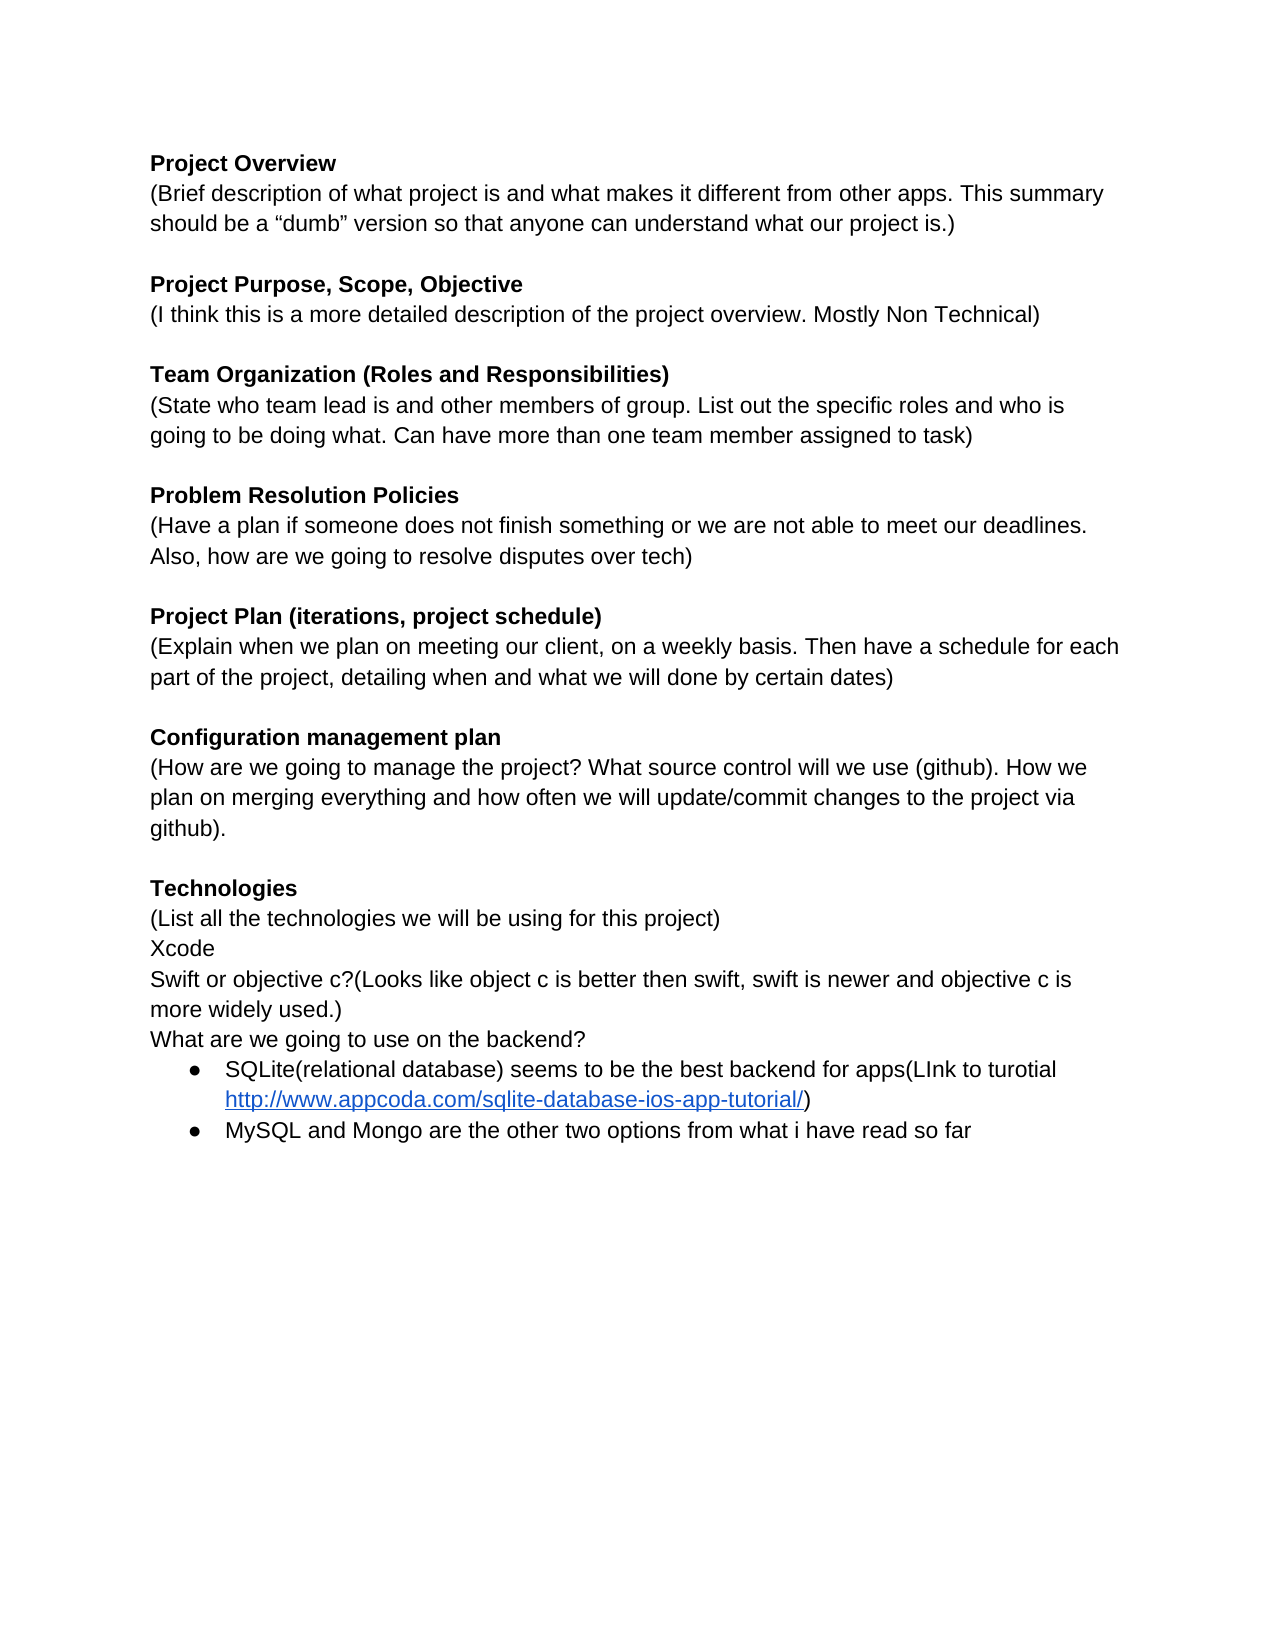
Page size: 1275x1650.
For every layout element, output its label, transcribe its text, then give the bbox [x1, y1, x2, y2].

text What are we going to use on the backend? [150, 1026, 1125, 1052]
list SQLite(relational database) seems to be the best backend for apps(LInk to turotial http://www.appcoda.com/sqlite-database-ios-app-tutorial/) [188, 1056, 1125, 1113]
text Technologies [150, 875, 1125, 901]
text (Have a plan if someone does not finish something or we are not able to meet our deadlines. Also, how are we going to resolve disputes over tech) [150, 512, 1125, 569]
text (Brief description of what project is and what makes it different from other apps. This summary should be a “dumb” version so that anyone can understand what our project is.) [150, 180, 1125, 237]
text (How are we going to manage the project? What source control will we use (github). How we plan on merging everything and how often we will update/commit changes to the project via github). [150, 754, 1125, 841]
text (I think this is a more detailed description of the project overview. Mostly Non Technical) [150, 301, 1125, 327]
text Configuration management plan [150, 724, 1125, 750]
text Project Plan (iterations, project schedule) [150, 603, 1125, 629]
text Project Overview [150, 150, 1125, 176]
text Problem Resolution Policies [150, 482, 1125, 509]
text Team Organization (Roles and Responsibilities) [150, 361, 1125, 388]
text (Explain when we plan on meeting our client, on a weekly basis. Then have a schedule for each part of the project, detailing when and what we will done by certain dates) [150, 633, 1125, 690]
text (State who team lead is and other members of group. List out the specific roles and who is going to be doing what. Can have more than one team member assigned to task) [150, 392, 1125, 448]
text Swift or objective c?(Looks like object c is better then swift, swift is newer and objective c is more widely used.) [150, 966, 1125, 1022]
text Project Purpose, Scope, Objective [150, 271, 1125, 297]
text Xcode [150, 935, 1125, 962]
text (List all the technologies we will be using for this project) [150, 905, 1125, 932]
list MySQL and Mongo are the other two options from what i have read so far [188, 1117, 1125, 1143]
